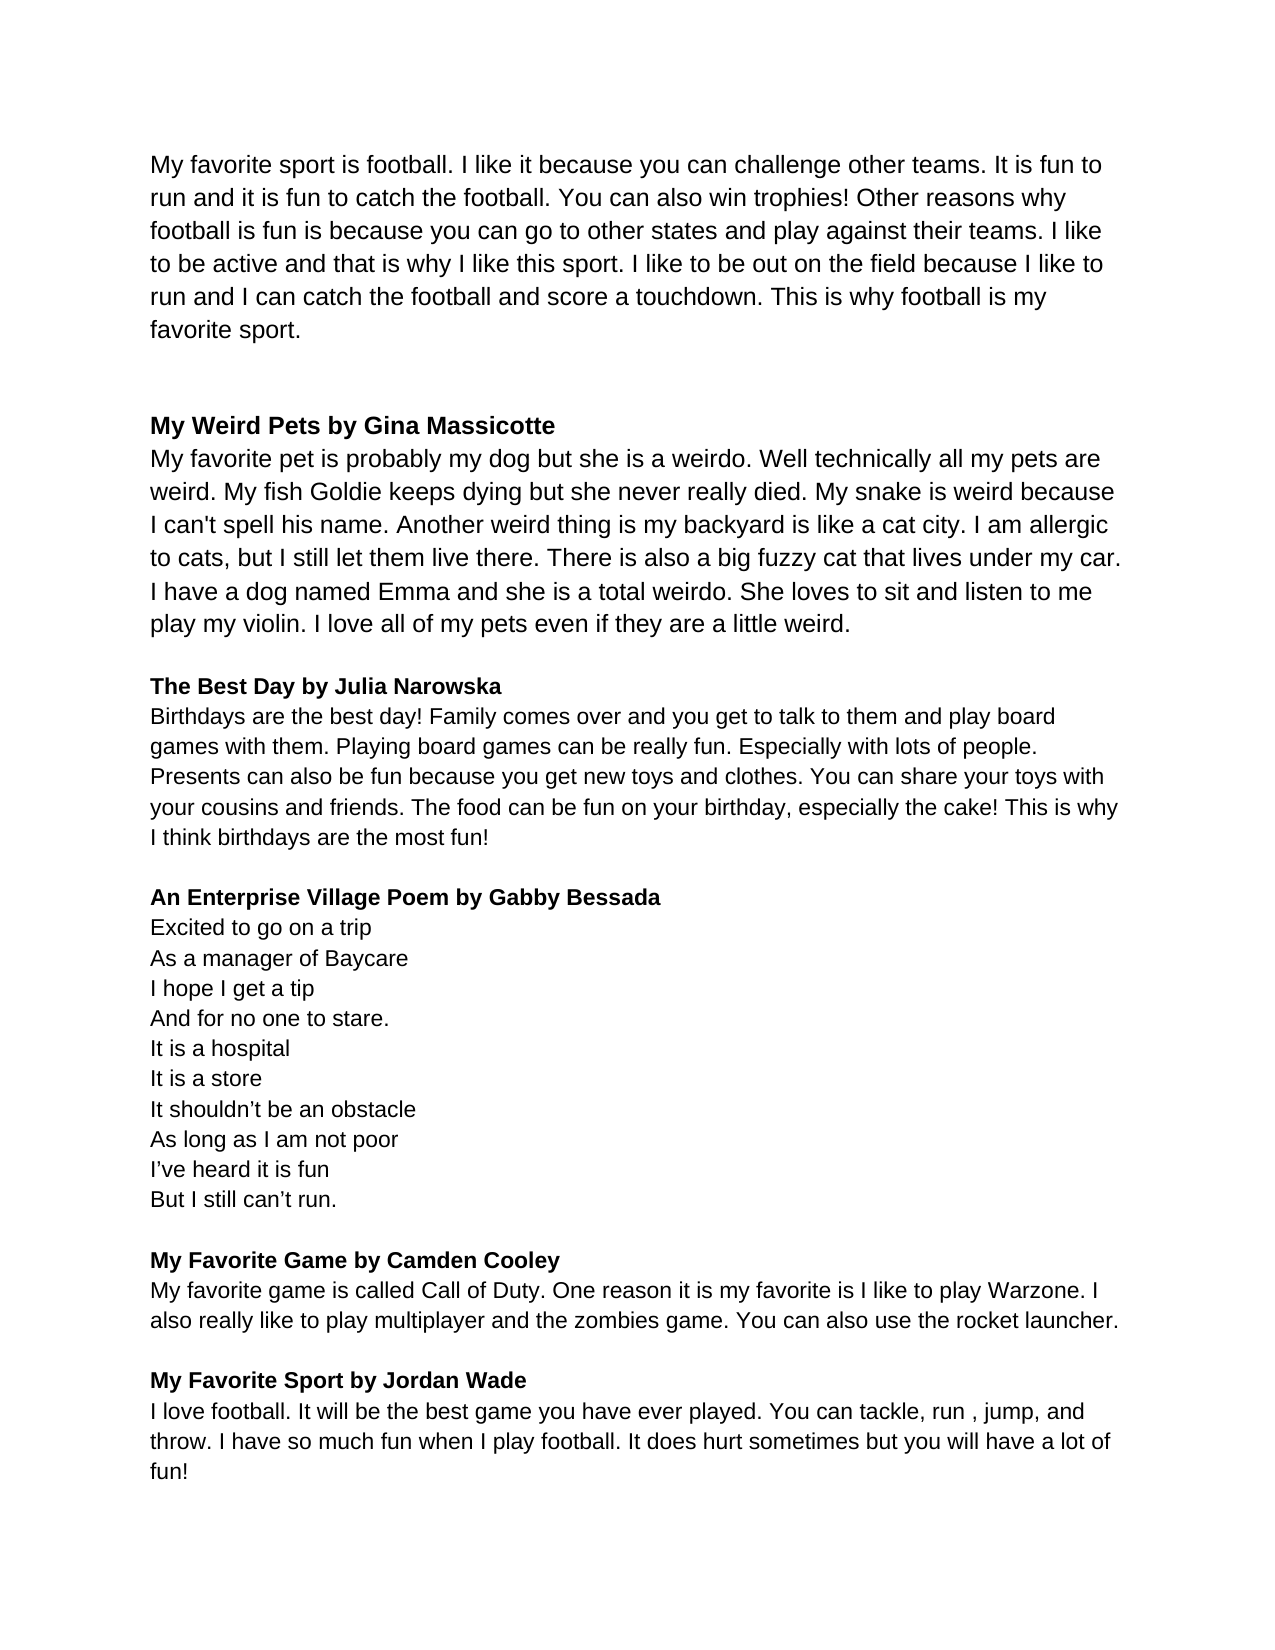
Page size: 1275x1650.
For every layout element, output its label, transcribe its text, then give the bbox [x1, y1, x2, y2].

text I’ve heard it is fun [150, 1156, 1125, 1182]
text My favorite pet is probably my dog but she is a weirdo. Well technically all my pets are weird. My fish Goldie keeps dying but she never really died. My snake is weird because I can't spell his name. Another weird thing is my backyard is like a cat city. I am allergic to cats, but I still let them live there. There is also a big fuzzy cat that lives under my car. I have a dog named Emma and she is a total weirdo. She loves to sit and listen to me play my violin. I love all of my pets even if they are a little weird. [150, 444, 1125, 638]
text I hope I get a tip [150, 975, 1125, 1001]
text And for no one to stare. [150, 1005, 1125, 1031]
text But I still can’t run. [150, 1186, 1125, 1213]
text It shouldn’t be an obstacle [150, 1096, 1125, 1122]
text As a manager of Baycare [150, 944, 1125, 971]
text Excited to go on a trip [150, 914, 1125, 941]
text My Favorite Sport by Jordan Wade [150, 1367, 1125, 1394]
text My favorite sport is football. I like it because you can challenge other teams. It is fun to run and it is fun to catch the football. You can also win trophies! Other reasons why football is fun is because you can go to other states and play against their teams. I like to be active and that is why I like this sport. I like to be out on the field because I like to run and I can catch the football and score a touchdown. This is why football is my favorite sport. [150, 150, 1125, 344]
text I love football. It will be the best game you have ever played. You can tackle, run , jump, and throw. I have so much fun when I play football. It does hurt sometimes but you will have a lot of fun! [150, 1398, 1125, 1484]
text It is a store [150, 1065, 1125, 1092]
text My Weird Pets by Gina Massicotte [150, 411, 1125, 440]
text As long as I am not poor [150, 1126, 1125, 1152]
text Birthdays are the best day! Family comes over and you get to talk to them and play board games with them. Playing board games can be really fun. Especially with lots of people. Presents can also be fun because you get new toys and clothes. You can share your toys with your cousins and friends. The food can be fun on your birthday, especially the cake! This is why I think birthdays are the most fun! [150, 703, 1125, 850]
text The Best Day by Julia Narowska [150, 673, 1125, 699]
text It is a hospital [150, 1035, 1125, 1062]
text My Favorite Game by Camden Cooley [150, 1247, 1125, 1273]
text An Enterprise Village Poem by Gabby Bessada [150, 884, 1125, 911]
text My favorite game is called Call of Duty. One reason it is my favorite is I like to play Warzone. I also really like to play multiplayer and the zombies game. You can also use the rocket launcher. [150, 1277, 1125, 1333]
